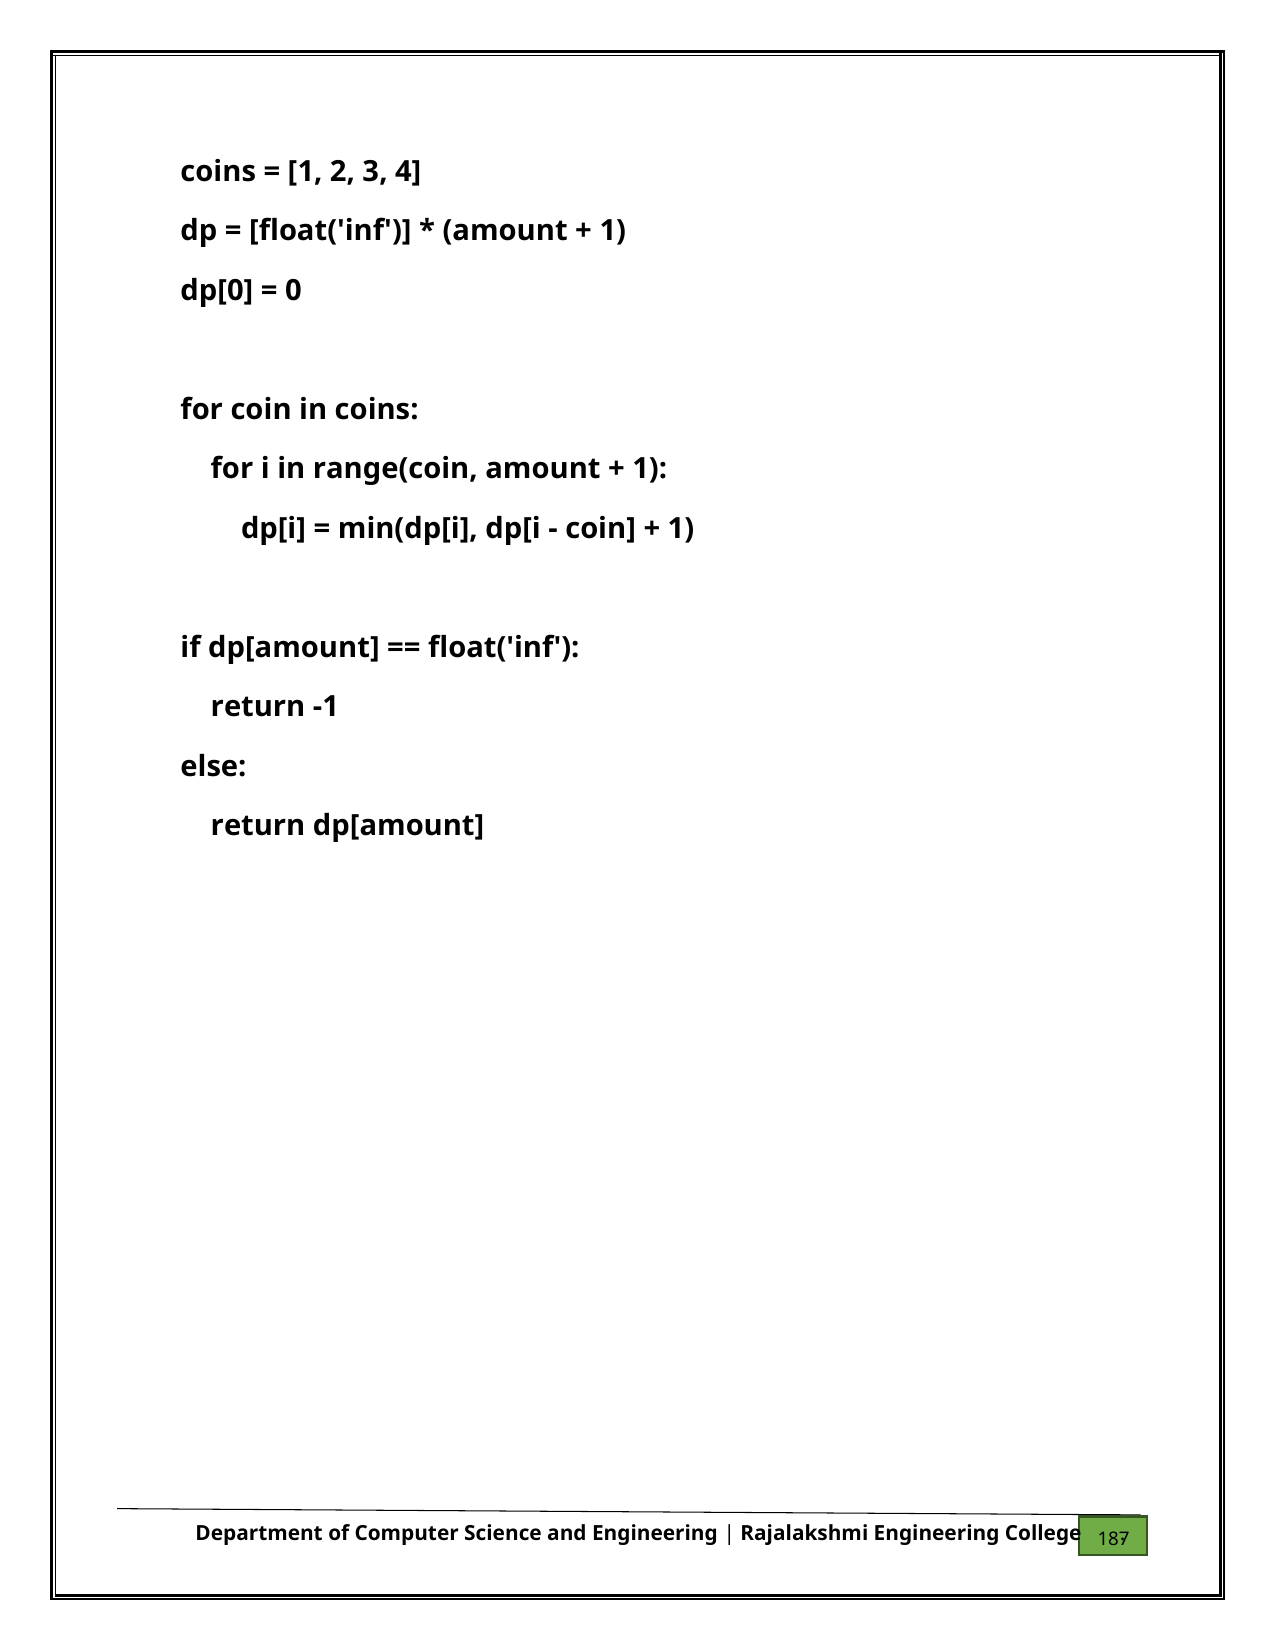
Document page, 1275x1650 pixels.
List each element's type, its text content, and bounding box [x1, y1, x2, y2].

text for i in range(coin, amount + 1): [150, 447, 1125, 487]
text dp[i] = min(dp[i], dp[i - coin] + 1) [150, 507, 1125, 547]
text coins = [1, 2, 3, 4] [150, 150, 1125, 190]
text for coin in coins: [150, 388, 1125, 428]
text if dp[amount] == float('inf'): [150, 626, 1125, 666]
text return dp[amount] [150, 804, 1125, 844]
text return -1 [150, 685, 1125, 725]
text dp = [float('inf')] * (amount + 1) [150, 209, 1125, 249]
text dp[0] = 0 [150, 269, 1125, 309]
text else: [150, 745, 1125, 784]
